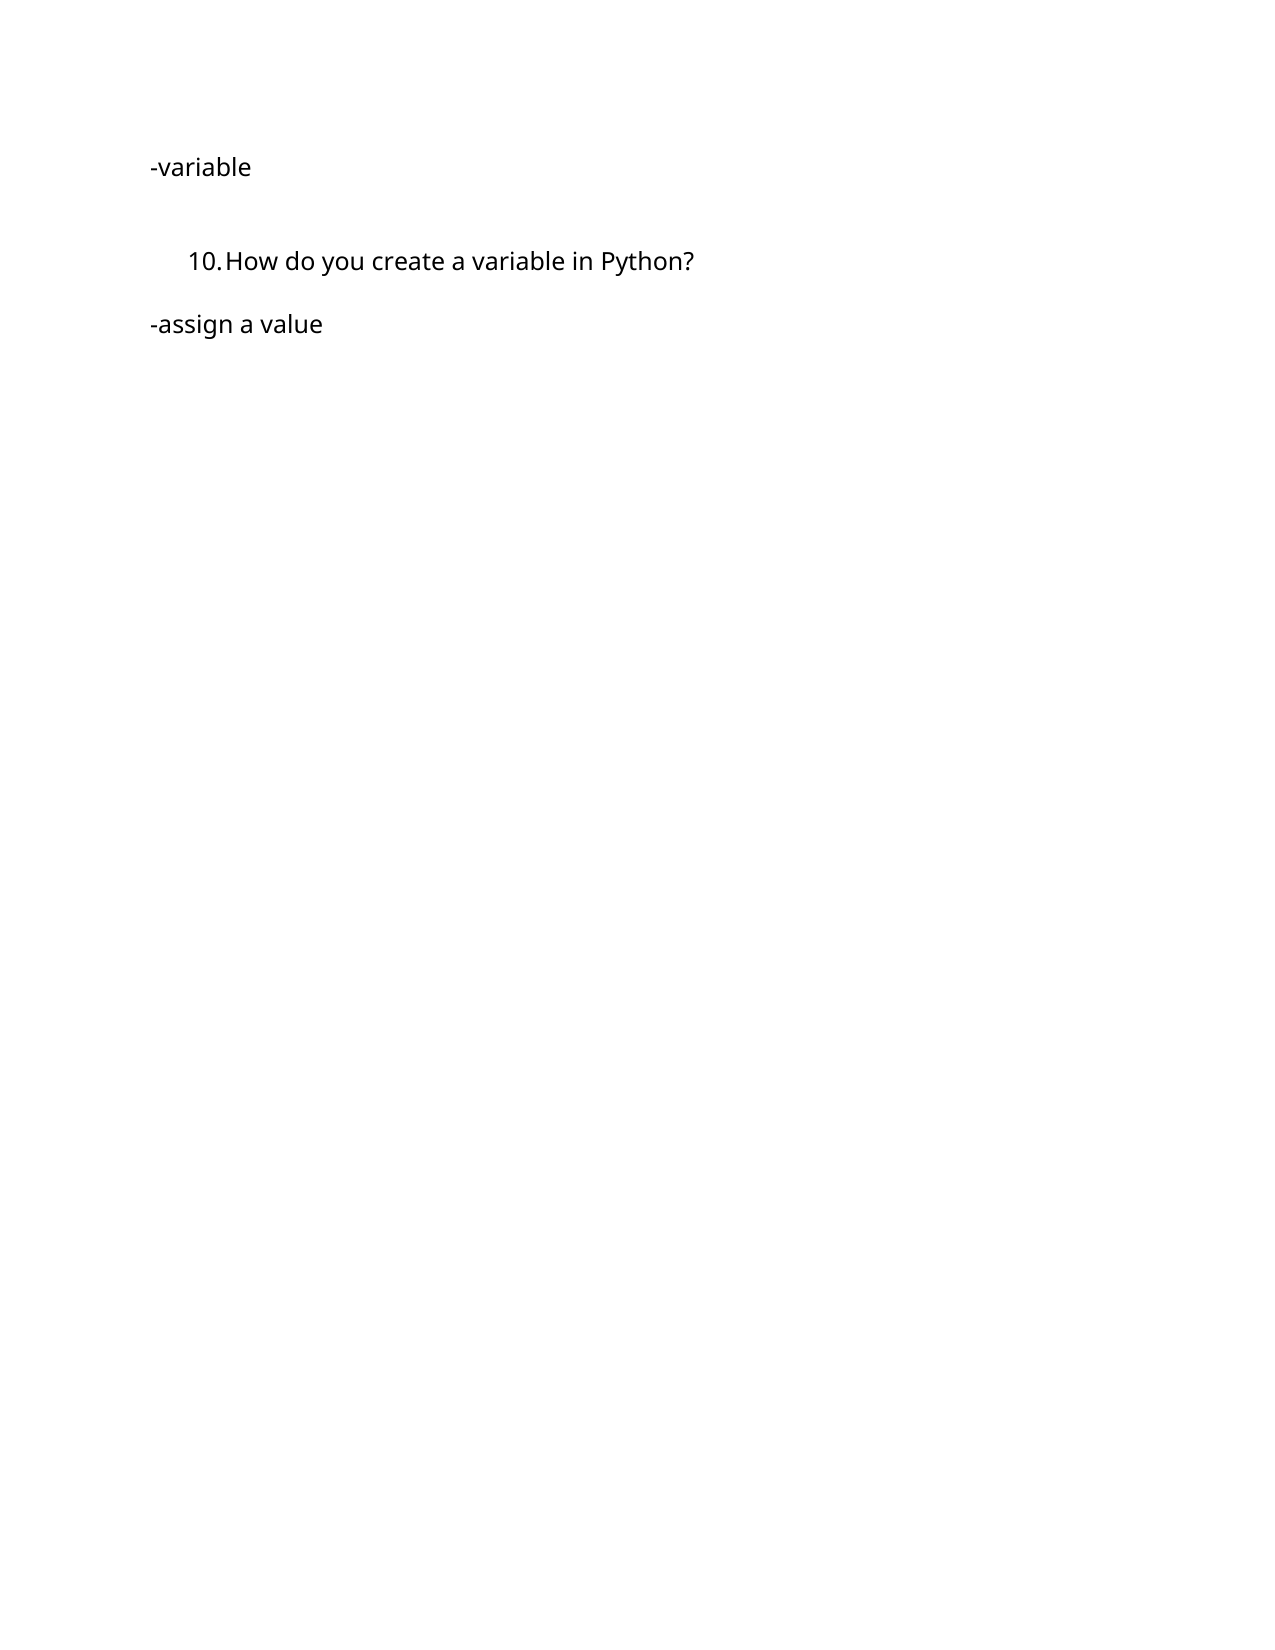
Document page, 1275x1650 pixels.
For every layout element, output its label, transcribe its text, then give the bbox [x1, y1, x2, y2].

text -variable [150, 150, 1125, 214]
text -assign a value [150, 307, 1125, 341]
list How do you create a variable in Python? [187, 244, 1125, 278]
